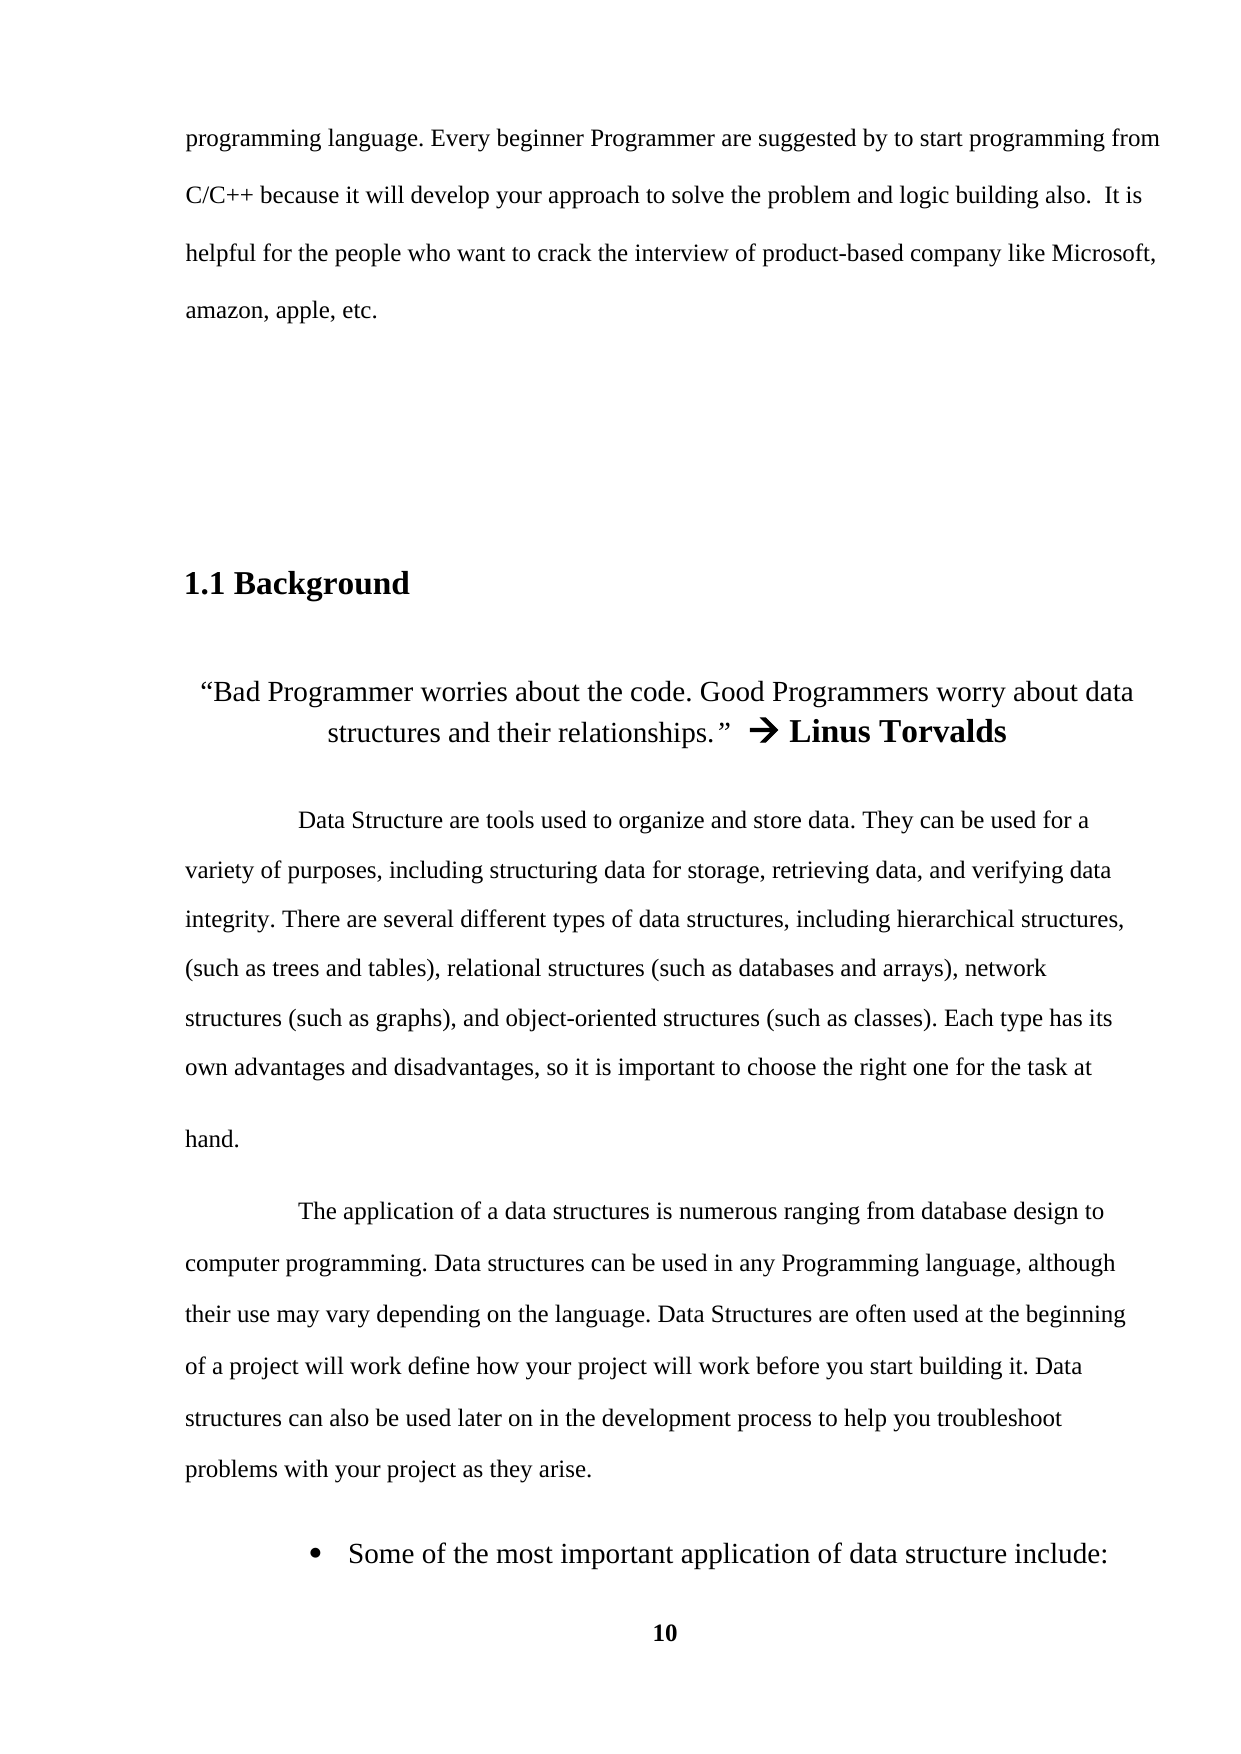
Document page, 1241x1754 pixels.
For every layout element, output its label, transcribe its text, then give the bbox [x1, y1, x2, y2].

text “Bad Programmer worries about the code. Good Programmers worry about data structures and their relationships.” Linus Torvalds [149, 674, 1185, 749]
list Some of the most important application of data structure include: [310, 1536, 1149, 1569]
text Data Structure are tools used to organize and store data. They can be used for a variety of purposes, including structuring data for storage, retrieving data, and verifying data integrity. There are several different types of data structures, including hierarchical structures, (such as trees and tables), relational structures (such as databases and arrays), network structures (such as graphs), and object-oriented structures (such as classes). Each type has its own advantages and disadvantages, so it is important to choose the right one for the task at hand. [184, 805, 1149, 1155]
subtitle 1.1 Background [184, 563, 1185, 601]
